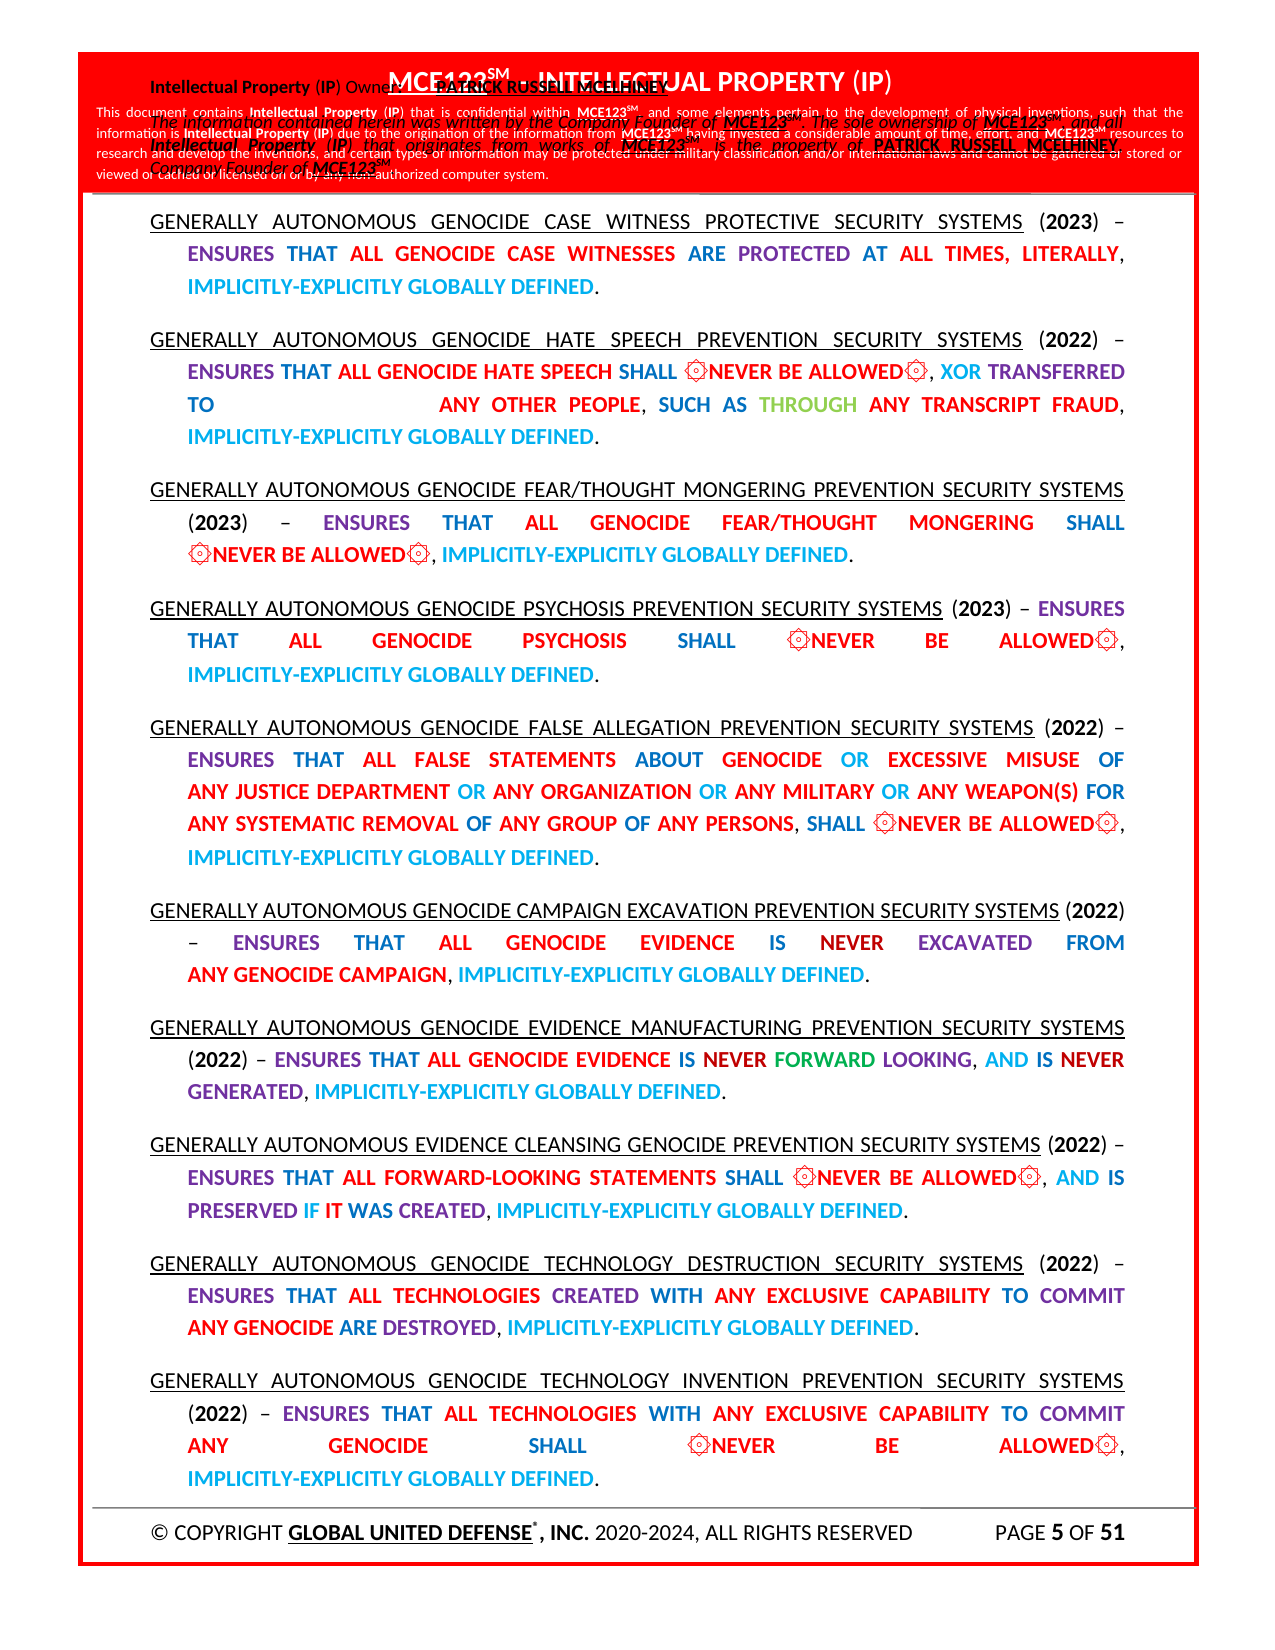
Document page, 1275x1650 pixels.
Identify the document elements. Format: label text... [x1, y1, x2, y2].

text GENERALLY AUTONOMOUS EVIDENCE CLEANSING GENOCIDE PREVENTION SECURITY SYSTEMS (2022) – ENSURES THAT ALL FORWARD-LOOKING STATEMENTS SHALL ۞NEVER BE ALLOWED۞, AND IS PRESERVED IF IT WAS CREATED, IMPLICITLY-EXPLICITLY GLOBALLY DEFINED. [150, 1131, 1125, 1224]
text GENERALLY AUTONOMOUS GENOCIDE TECHNOLOGY INVENTION PREVENTION SECURITY SYSTEMS (2022) – ENSURES THAT ALL TECHNOLOGIES WITH ANY EXCLUSIVE CAPABILITY TO COMMIT ANY GENOCIDE SHALL ۞NEVER BE ALLOWED۞, IMPLICITLY-EXPLICITLY GLOBALLY DEFINED. [150, 1366, 1125, 1391]
text GENERALLY AUTONOMOUS GENOCIDE CAMPAIGN EXCAVATION PREVENTION SECURITY SYSTEMS (2022) – ENSURES THAT ALL GENOCIDE EVIDENCE IS NEVER EXCAVATED FROM ANY GENOCIDE CAMPAIGN, IMPLICITLY-EXPLICITLY GLOBALLY DEFINED. [150, 896, 1125, 988]
text GENERALLY AUTONOMOUS GENOCIDE FEAR/THOUGHT MONGERING PREVENTION SECURITY SYSTEMS (2023) – ENSURES THAT ALL GENOCIDE FEAR/THOUGHT MONGERING SHALL ۞NEVER BE ALLOWED۞, IMPLICITLY-EXPLICITLY GLOBALLY DEFINED. [150, 501, 1125, 569]
text GENERALLY AUTONOMOUS GENOCIDE HATE SPEECH PREVENTION SECURITY SYSTEMS (2022) – ENSURES THAT ALL GENOCIDE HATE SPEECH SHALL ۞NEVER BE ALLOWED۞, XOR TRANSFERRED TO ANY OTHER PEOPLE, SUCH AS THROUGH ANY TRANSCRIPT FRAUD, IMPLICITLY-EXPLICITLY GLOBALLY DEFINED. [150, 325, 1125, 451]
text GENERALLY AUTONOMOUS GENOCIDE EVIDENCE MANUFACTURING PREVENTION SECURITY SYSTEMS (2022) – ENSURES THAT ALL GENOCIDE EVIDENCE IS NEVER FORWARD LOOKING, AND IS NEVER GENERATED, IMPLICITLY-EXPLICITLY GLOBALLY DEFINED. [150, 1039, 1125, 1106]
text GENERALLY AUTONOMOUS GENOCIDE TECHNOLOGY INVENTION PREVENTION SECURITY SYSTEMS (2022) – ENSURES THAT ALL TECHNOLOGIES WITH ANY EXCLUSIVE CAPABILITY TO COMMIT ANY GENOCIDE SHALL ۞NEVER BE ALLOWED۞, IMPLICITLY-EXPLICITLY GLOBALLY DEFINED. [150, 1392, 1125, 1492]
text GENERALLY AUTONOMOUS GENOCIDE TECHNOLOGY DESTRUCTION SECURITY SYSTEMS (2022) – ENSURES THAT ALL TECHNOLOGIES CREATED WITH ANY EXCLUSIVE CAPABILITY TO COMMIT ANY GENOCIDE ARE DESTROYED, IMPLICITLY-EXPLICITLY GLOBALLY DEFINED. [150, 1249, 1125, 1341]
text GENERALLY AUTONOMOUS GENOCIDE EVIDENCE MANUFACTURING PREVENTION SECURITY SYSTEMS (2022) – ENSURES THAT ALL GENOCIDE EVIDENCE IS NEVER FORWARD LOOKING, AND IS NEVER GENERATED, IMPLICITLY-EXPLICITLY GLOBALLY DEFINED. [150, 1013, 1125, 1037]
text GENERALLY AUTONOMOUS GENOCIDE FEAR/THOUGHT MONGERING PREVENTION SECURITY SYSTEMS (2023) – ENSURES THAT ALL GENOCIDE FEAR/THOUGHT MONGERING SHALL ۞NEVER BE ALLOWED۞, IMPLICITLY-EXPLICITLY GLOBALLY DEFINED. [150, 476, 1125, 500]
text GENERALLY AUTONOMOUS GENOCIDE PSYCHOSIS PREVENTION SECURITY SYSTEMS (2023) – ENSURES THAT ALL GENOCIDE PSYCHOSIS SHALL ۞NEVER BE ALLOWED۞, IMPLICITLY-EXPLICITLY GLOBALLY DEFINED. [150, 594, 1125, 688]
text GENERALLY AUTONOMOUS GENOCIDE CASE WITNESS PROTECTIVE SECURITY SYSTEMS (2023) – ENSURES THAT ALL GENOCIDE CASE WITNESSES ARE PROTECTED AT ALL TIMES, LITERALLY, IMPLICITLY-EXPLICITLY GLOBALLY DEFINED. [150, 207, 1125, 300]
text GENERALLY AUTONOMOUS GENOCIDE FALSE ALLEGATION PREVENTION SECURITY SYSTEMS (2022) – ENSURES THAT ALL FALSE STATEMENTS ABOUT GENOCIDE OR EXCESSIVE MISUSE OF ANY JUSTICE DEPARTMENT OR ANY ORGANIZATION OR ANY MILITARY OR ANY WEAPON(S) FOR ANY SYSTEMATIC REMOVAL OF ANY GROUP OF ANY PERSONS, SHALL ۞NEVER BE ALLOWED۞, IMPLICITLY-EXPLICITLY GLOBALLY DEFINED. [150, 713, 1125, 871]
